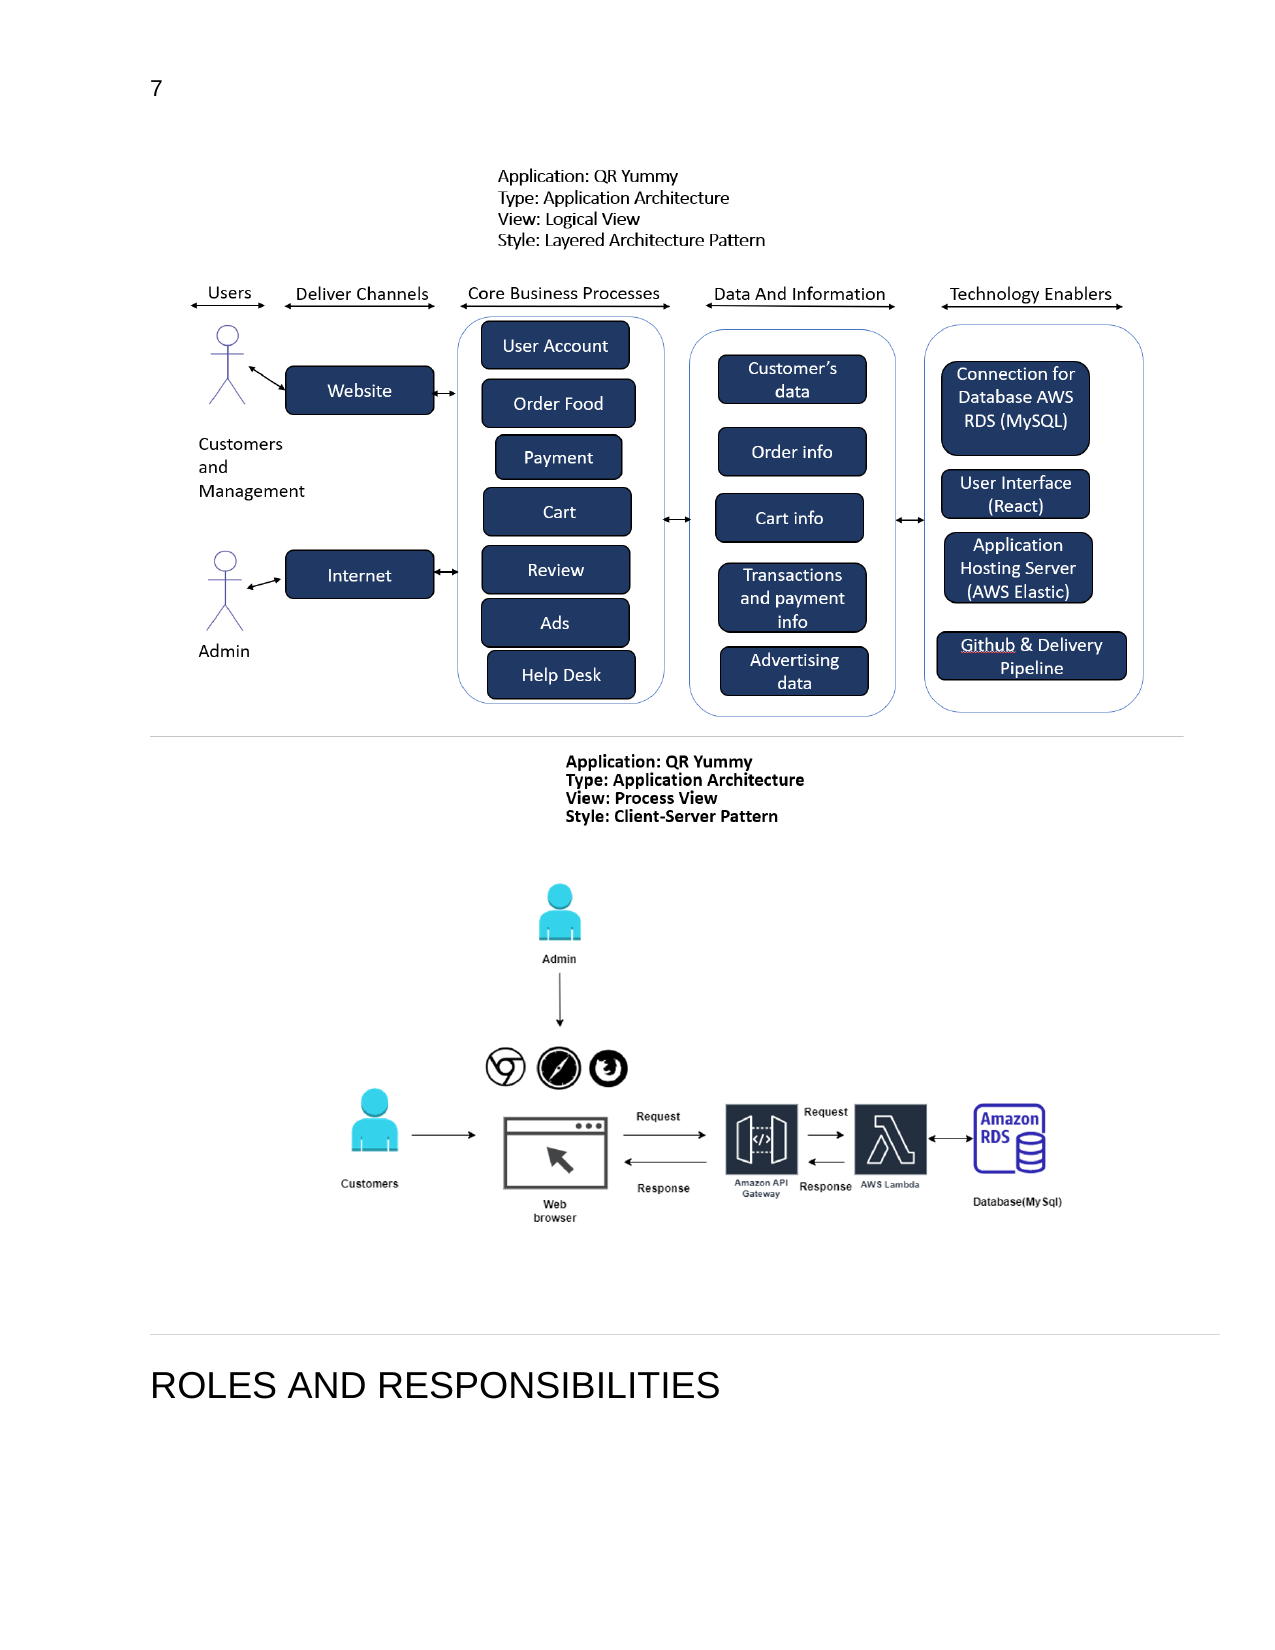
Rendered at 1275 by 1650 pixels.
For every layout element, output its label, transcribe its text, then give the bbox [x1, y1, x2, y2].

subtitle ROLES AND RESPONSIBILITIES [150, 1363, 1125, 1407]
picture [150, 150, 1220, 1335]
